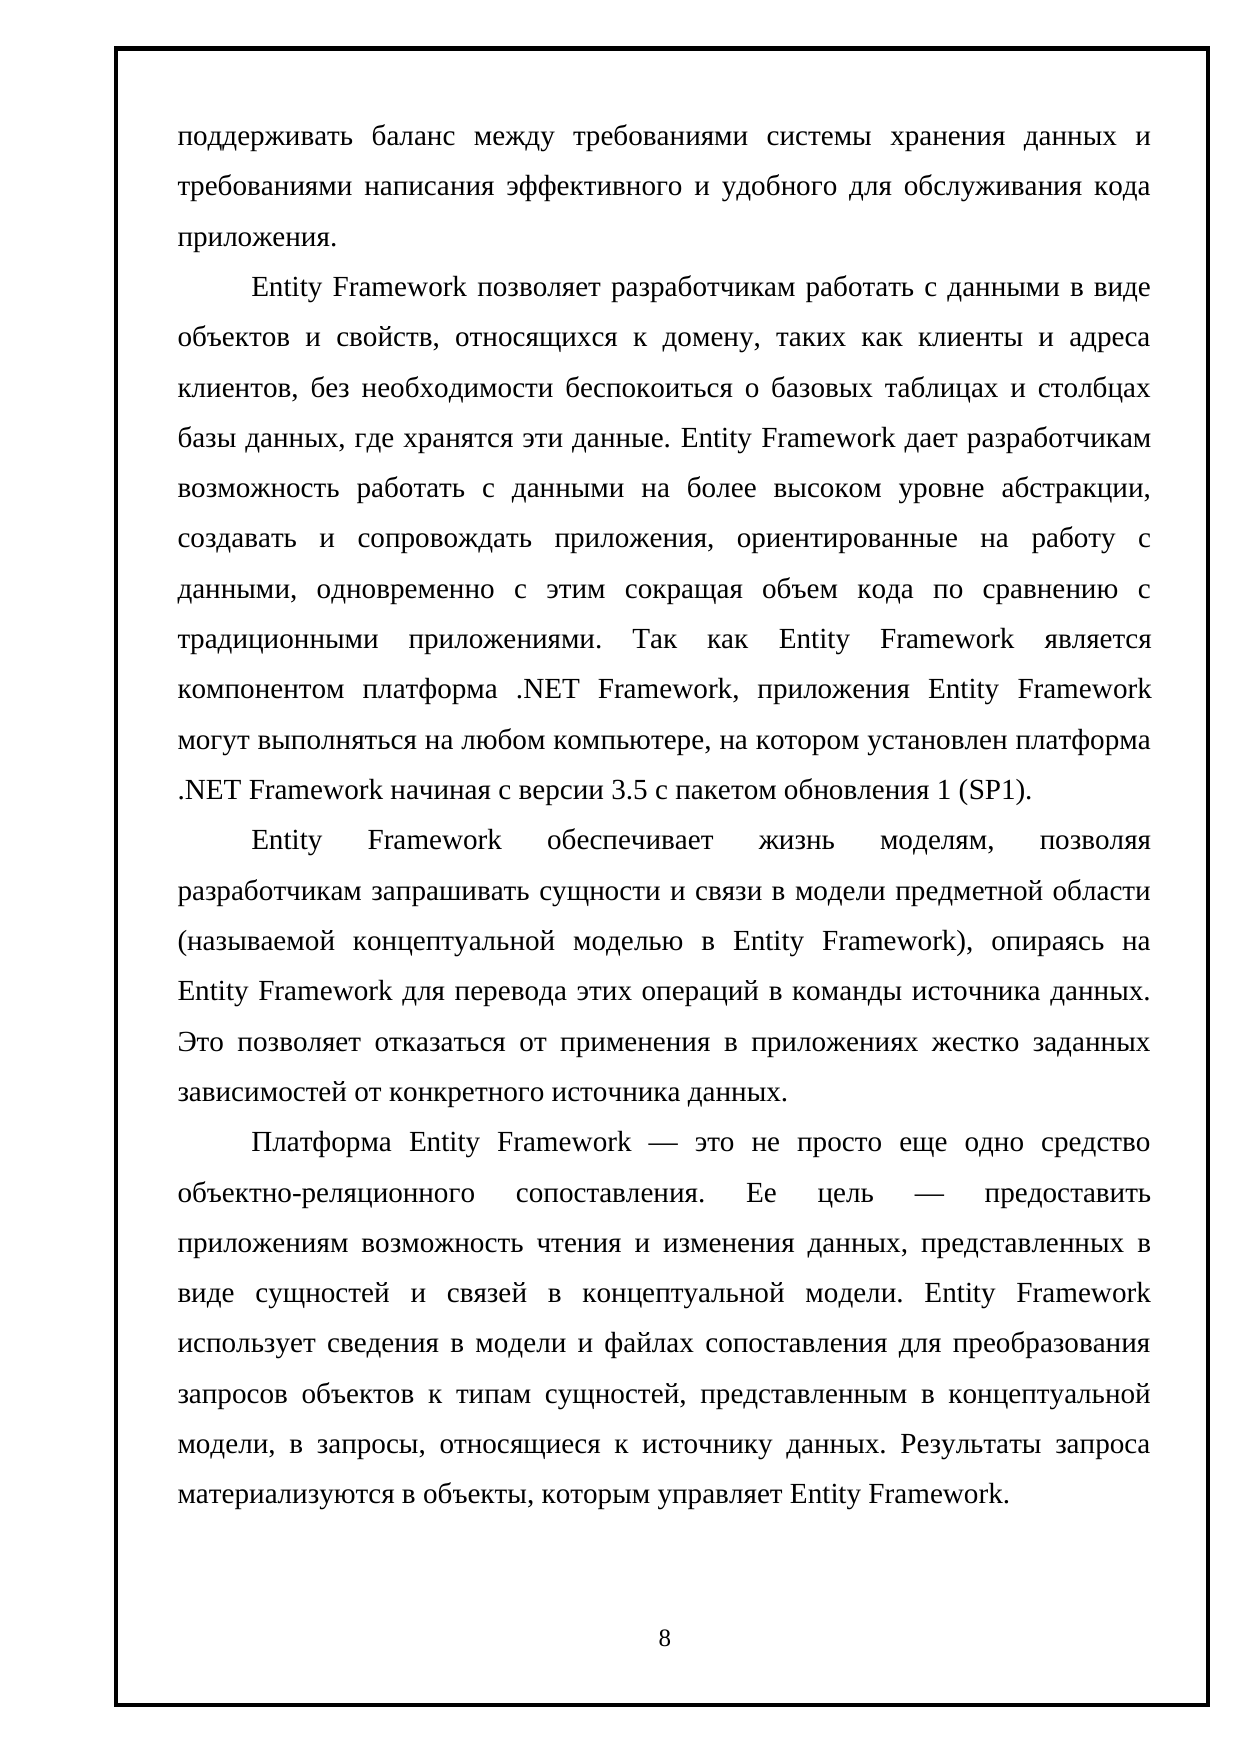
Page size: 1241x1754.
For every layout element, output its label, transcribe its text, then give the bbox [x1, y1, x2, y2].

list Entity Framework обеспечивает жизнь моделям, позволяя разработчикам запрашивать сущности и связи в модели предметной области (называемой концептуальной моделью в Entity Framework), опираясь на Entity Framework для перевода этих операций в команды источника данных. Это позволяет отказаться от применения в приложениях жестко заданных зависимостей от конкретного источника данных. [177, 822, 1152, 1108]
list Платформа Entity Framework — это не просто еще одно средство объектно-реляционного сопоставления. Ее цель — предоставить приложениям возможность чтения и изменения данных, представленных в виде сущностей и связей в концептуальной модели. Entity Framework использует сведения в модели и файлах сопоставления для преобразования запросов объектов к типам сущностей, представленным в концептуальной модели, в запросы, относящиеся к источнику данных. Результаты запроса материализуются в объекты, которым управляет Entity Framework. [177, 1124, 1152, 1510]
list Entity Framework позволяет разработчикам работать с данными в виде объектов и свойств, относящихся к домену, таких как клиенты и адреса клиентов, без необходимости беспокоиться о базовых таблицах и столбцах базы данных, где хранятся эти данные. Entity Framework дает разработчикам возможность работать с данными на более высоком уровне абстракции, создавать и сопровождать приложения, ориентированные на работу с данными, одновременно с этим сокращая объем кода по сравнению с традиционными приложениями. Так как Entity Framework является компонентом платформа .NET Framework, приложения Entity Framework могут выполняться на любом компьютере, на котором установлен платформа .NET Framework начиная с версии 3.5 с пакетом обновления 1 (SP1). [177, 269, 1152, 806]
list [177, 118, 1152, 252]
